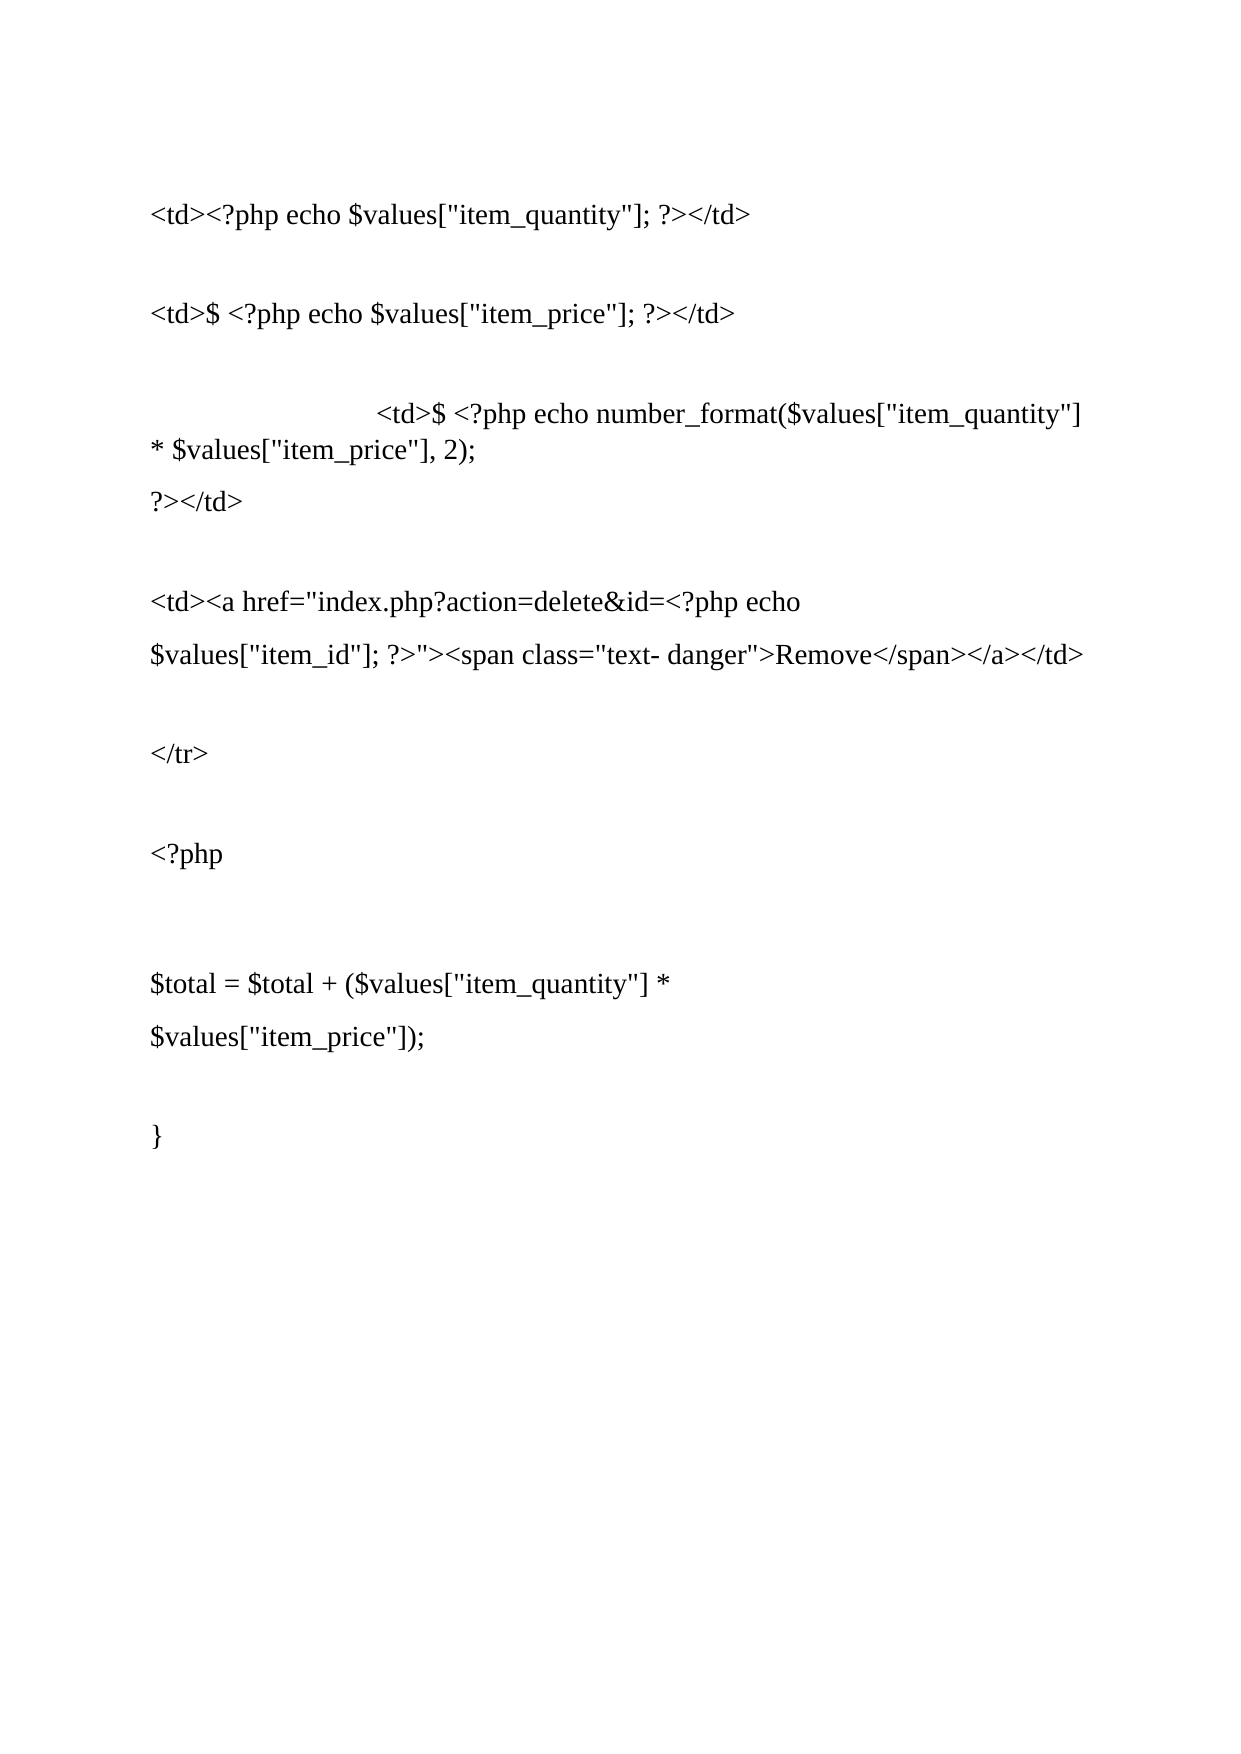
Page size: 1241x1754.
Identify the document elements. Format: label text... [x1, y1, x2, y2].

text <?php [150, 836, 1090, 870]
text } [150, 1118, 1090, 1152]
text ?></td> [150, 484, 1090, 518]
text <td>$ <?php echo number_format($values["item_quantity"] * $values["item_price"], 2); [150, 396, 1090, 466]
text <td><?php echo $values["item_quantity"]; ?></td> [150, 197, 1090, 230]
text </tr> [150, 736, 1090, 770]
text $values["item_id"]; ?>"><span class="text- danger">Remove</span></a></td> [150, 637, 1090, 671]
text <td><a href="index.php?action=delete&id=<?php echo [150, 584, 1090, 618]
text $values["item_price"]); [150, 1019, 1090, 1052]
text $total = $total + ($values["item_quantity"] * [150, 966, 1090, 999]
text <td>$ <?php echo $values["item_price"]; ?></td> [150, 297, 1090, 330]
